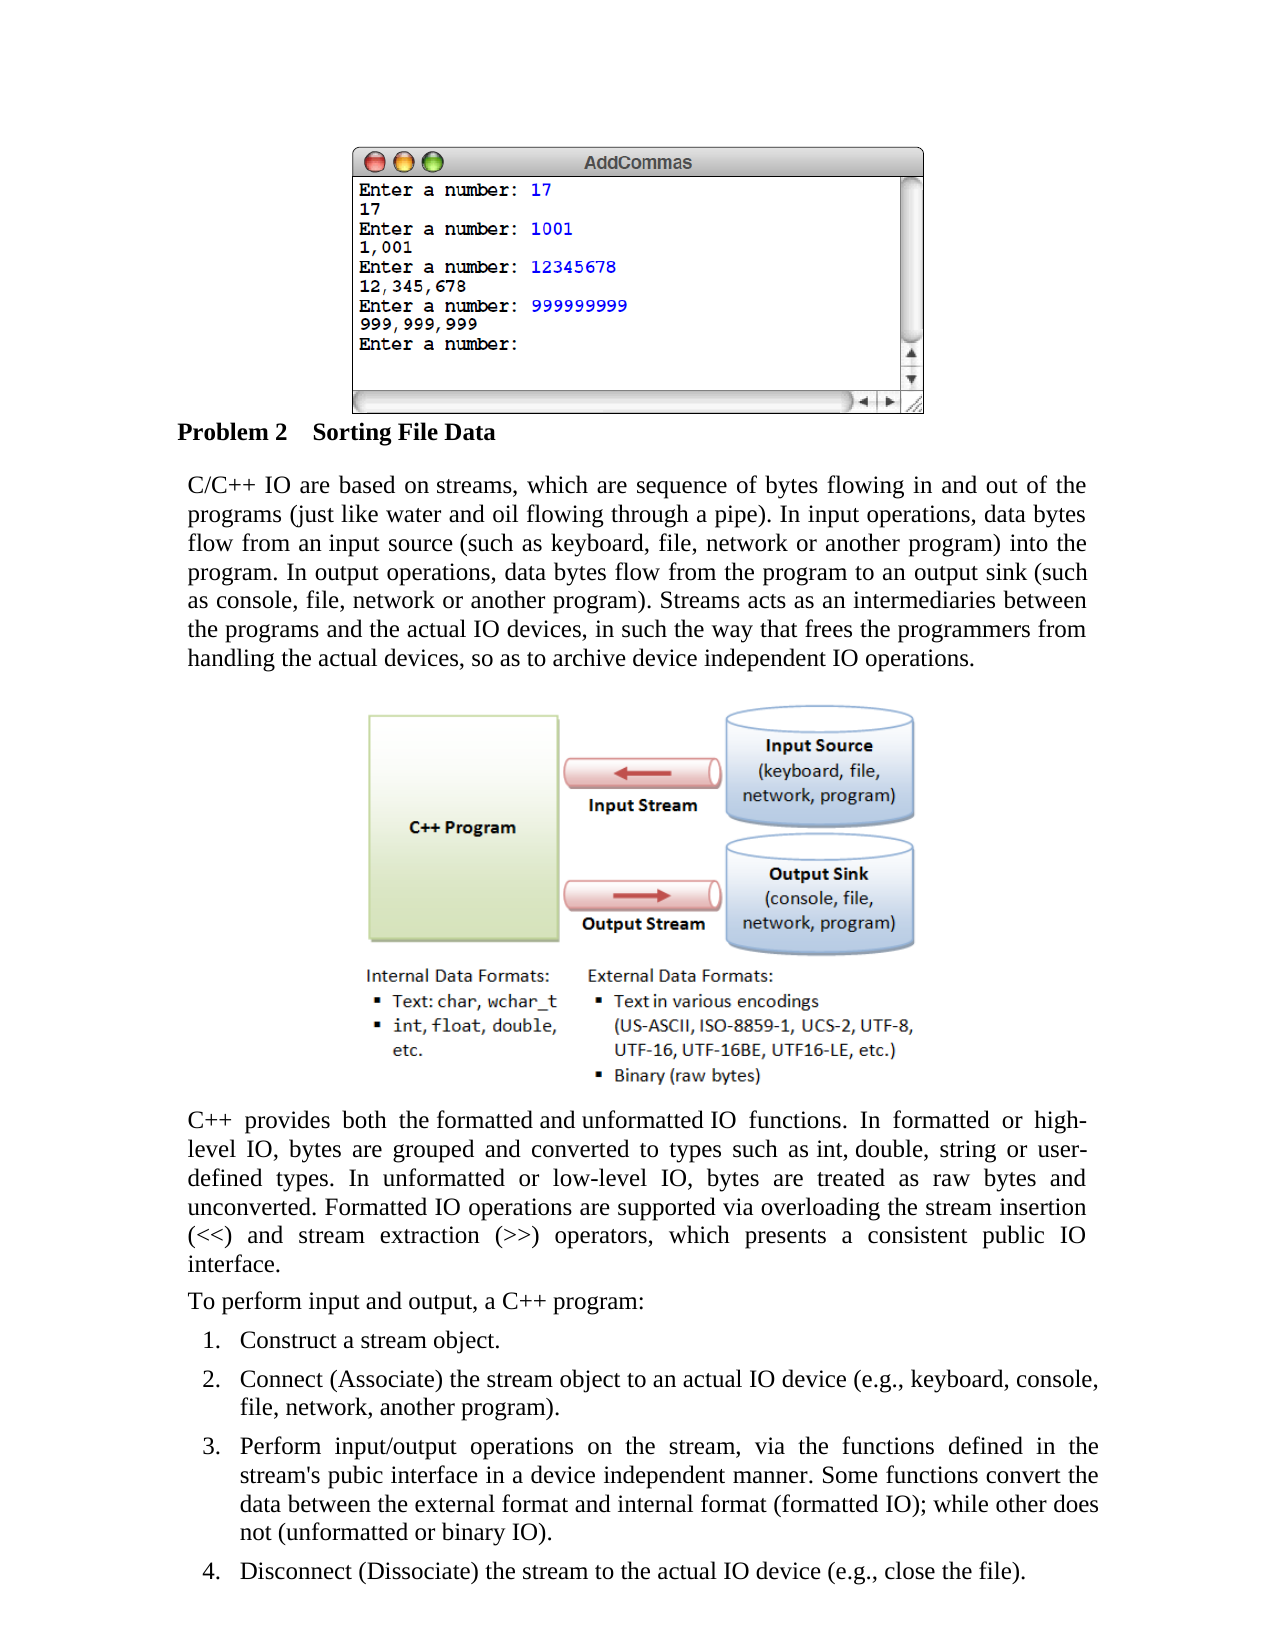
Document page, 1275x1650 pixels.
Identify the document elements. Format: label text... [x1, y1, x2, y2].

text C/C++ IO are based on streams, which are sequence of bytes flowing in and out of the programs (just like water and oil flowing through a pipe). In input operations, data bytes flow from an input source (such as keyboard, file, network or another program) into the program. In output operations, data bytes flow from the program to an output sink (such as console, file, network or another program). Streams acts as an intermediaries between the programs and the actual IO devices, in such the way that frees the programmers from handling the actual devices, so as to archive device independent IO operations. [187, 471, 1088, 672]
list Connect (Associate) the stream object to an actual IO device (e.g., keyboard, console, file, network, another program). [202, 1364, 1100, 1421]
subtitle Problem 2 Sorting File Data [177, 417, 1100, 446]
text C++ provides both the formatted and unformatted IO functions. In formatted or high-level IO, bytes are grouped and converted to types such as int, double, string or user-defined types. In unformatted or low-level IO, bytes are treated as raw bytes and unconverted. Formatted IO operations are supported via overloading the stream insertion (<<) and stream extraction (>>) operators, which presents a consistent public IO interface. [187, 1105, 1088, 1278]
list Perform input/output operations on the stream, via the functions defined in the stream's pubic interface in a device independent manner. Some functions convert the data between the external format and internal format (formatted IO); while other does not (unformatted or binary IO). [202, 1431, 1100, 1546]
picture [347, 145, 928, 417]
list Disconnect (Dissociate) the stream to the actual IO device (e.g., close the file). [202, 1556, 1100, 1585]
picture [345, 696, 933, 1097]
text To perform input and output, a C++ program: [187, 1286, 1088, 1315]
list Construct a stream object. [202, 1325, 1100, 1354]
